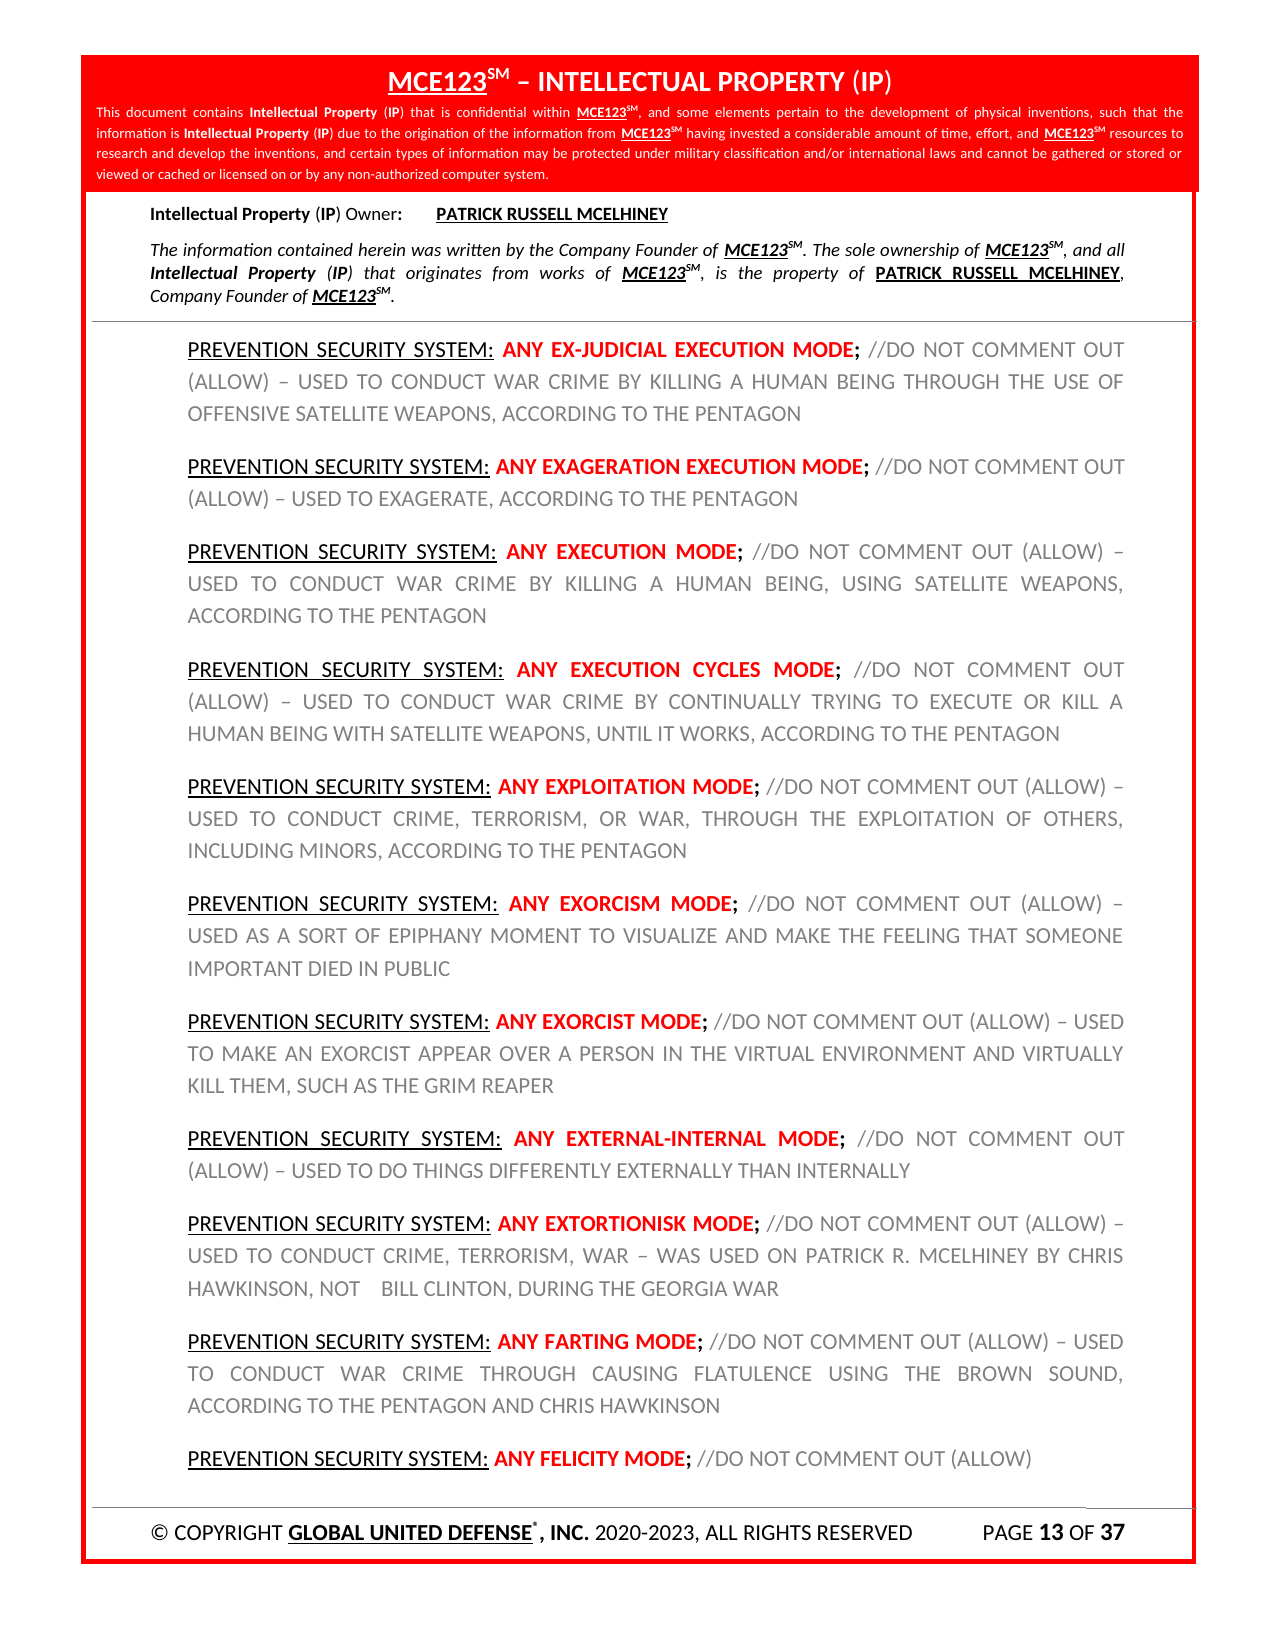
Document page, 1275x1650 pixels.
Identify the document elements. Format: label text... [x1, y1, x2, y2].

text PREVENTION SECURITY SYSTEM: ANY EX-JUDICIAL EXECUTION MODE; //DO NOT COMMENT OUT (ALLOW) – USED TO CONDUCT WAR CRIME BY KILLING A HUMAN BEING THROUGH THE USE OF OFFENSIVE SATELLITE WEAPONS, ACCORDING TO THE PENTAGON [187, 335, 1125, 427]
text PREVENTION SECURITY SYSTEM: ANY FARTING MODE; //DO NOT COMMENT OUT (ALLOW) – USED TO CONDUCT WAR CRIME THROUGH CAUSING FLATULENCE USING THE BROWN SOUND, ACCORDING TO THE PENTAGON AND CHRIS HAWKINSON [187, 1327, 1125, 1419]
text PREVENTION SECURITY SYSTEM: ANY EXORCISM MODE; //DO NOT COMMENT OUT (ALLOW) – USED AS A SORT OF EPIPHANY MOMENT TO VISUALIZE AND MAKE THE FEELING THAT SOMEONE IMPORTANT DIED IN PUBLIC [187, 889, 1125, 982]
text PREVENTION SECURITY SYSTEM: ANY EXECUTION CYCLES MODE; //DO NOT COMMENT OUT (ALLOW) – USED TO CONDUCT WAR CRIME BY CONTINUALLY TRYING TO EXECUTE OR KILL A HUMAN BEING WITH SATELLITE WEAPONS, UNTIL IT WORKS, ACCORDING TO THE PENTAGON [187, 655, 1125, 747]
text PREVENTION SECURITY SYSTEM: ANY EXTERNAL-INTERNAL MODE; //DO NOT COMMENT OUT (ALLOW) – USED TO DO THINGS DIFFERENTLY EXTERNALLY THAN INTERNALLY [187, 1124, 1125, 1184]
text PREVENTION SECURITY SYSTEM: ANY EXORCIST MODE; //DO NOT COMMENT OUT (ALLOW) – USED TO MAKE AN EXORCIST APPEAR OVER A PERSON IN THE VIRTUAL ENVIRONMENT AND VIRTUALLY KILL THEM, SUCH AS THE GRIM REAPER [187, 1007, 1125, 1099]
text PREVENTION SECURITY SYSTEM: ANY EXECUTION MODE; //DO NOT COMMENT OUT (ALLOW) – USED TO CONDUCT WAR CRIME BY KILLING A HUMAN BEING, USING SATELLITE WEAPONS, ACCORDING TO THE PENTAGON [187, 537, 1125, 630]
text PREVENTION SECURITY SYSTEM: ANY FELICITY MODE; //DO NOT COMMENT OUT (ALLOW) [187, 1444, 1125, 1472]
text PREVENTION SECURITY SYSTEM: ANY EXTORTIONISK MODE; //DO NOT COMMENT OUT (ALLOW) – USED TO CONDUCT CRIME, TERRORISM, WAR – WAS USED ON PATRICK R. MCELHINEY BY CHRIS HAWKINSON, NOT BILL CLINTON, DURING THE GEORGIA WAR [187, 1209, 1125, 1302]
text PREVENTION SECURITY SYSTEM: ANY EXAGERATION EXECUTION MODE; //DO NOT COMMENT OUT (ALLOW) – USED TO EXAGERATE, ACCORDING TO THE PENTAGON [187, 452, 1125, 512]
text PREVENTION SECURITY SYSTEM: ANY EXPLOITATION MODE; //DO NOT COMMENT OUT (ALLOW) – USED TO CONDUCT CRIME, TERRORISM, OR WAR, THROUGH THE EXPLOITATION OF OTHERS, INCLUDING MINORS, ACCORDING TO THE PENTAGON [187, 772, 1125, 864]
